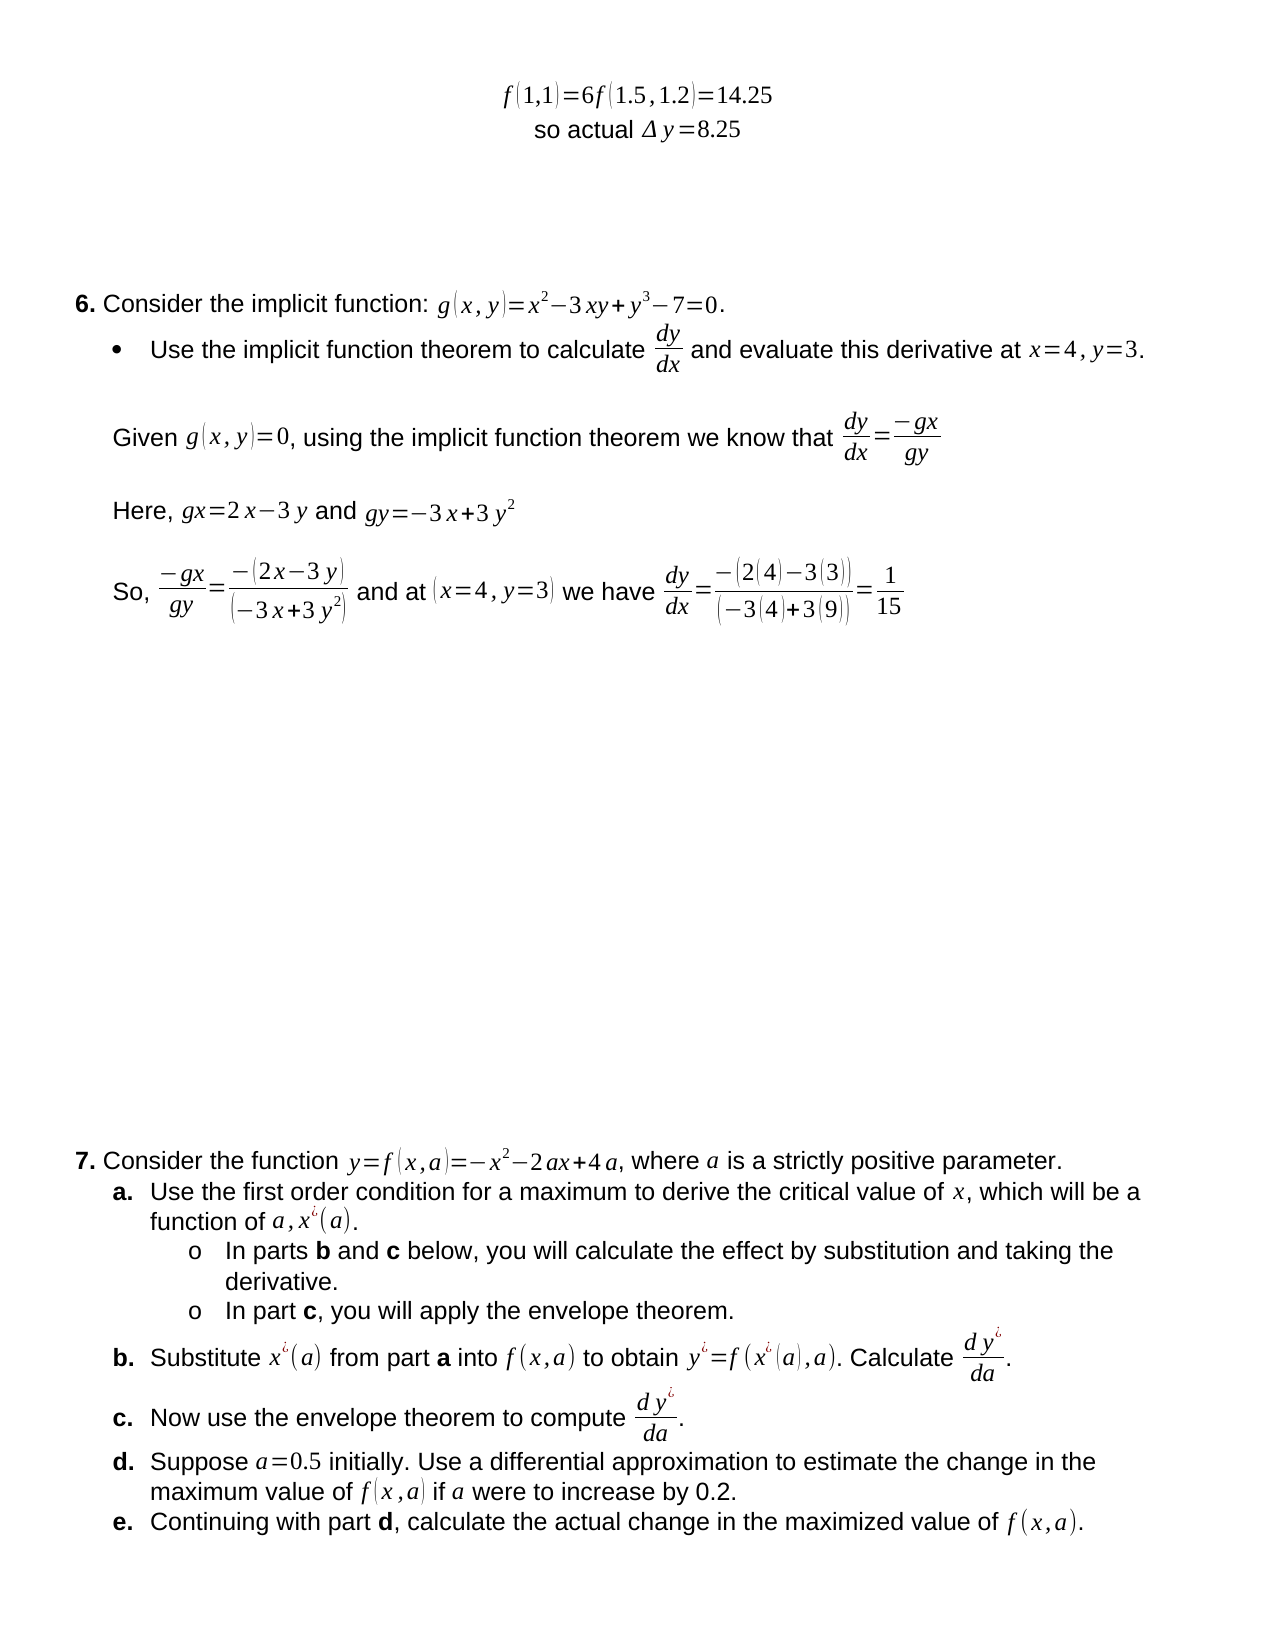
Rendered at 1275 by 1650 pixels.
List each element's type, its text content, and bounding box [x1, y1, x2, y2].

text so actual [75, 114, 1200, 143]
text 7. Consider the function , where is a strictly positive parameter. [75, 1144, 1200, 1177]
list Use the first order condition for a maximum to derive the critical value of , which will be a function of . [112, 1177, 1200, 1236]
list Use the implicit function theorem to calculate and evaluate this derivative at . [112, 320, 1200, 379]
list In part c, you will apply the envelope theorem. [187, 1296, 1200, 1327]
list Now use the envelope theorem to compute . [112, 1387, 1200, 1447]
list Suppose initially. Use a differential approximation to estimate the change in the maximum value of if were to increase by 0.2. [112, 1447, 1200, 1507]
text Given , using the implicit function theorem we know that [112, 407, 1200, 466]
list In parts b and c below, you will calculate the effect by substitution and taking the derivative. [187, 1236, 1200, 1296]
list Continuing with part d, calculate the actual change in the maximized value of . [112, 1507, 1200, 1537]
text Here, and [112, 495, 1200, 526]
list Substitute from part a into to obtain . Calculate . [112, 1327, 1200, 1387]
text So, and at we have [112, 555, 1200, 627]
text 6. Consider the implicit function: . [75, 287, 1200, 320]
